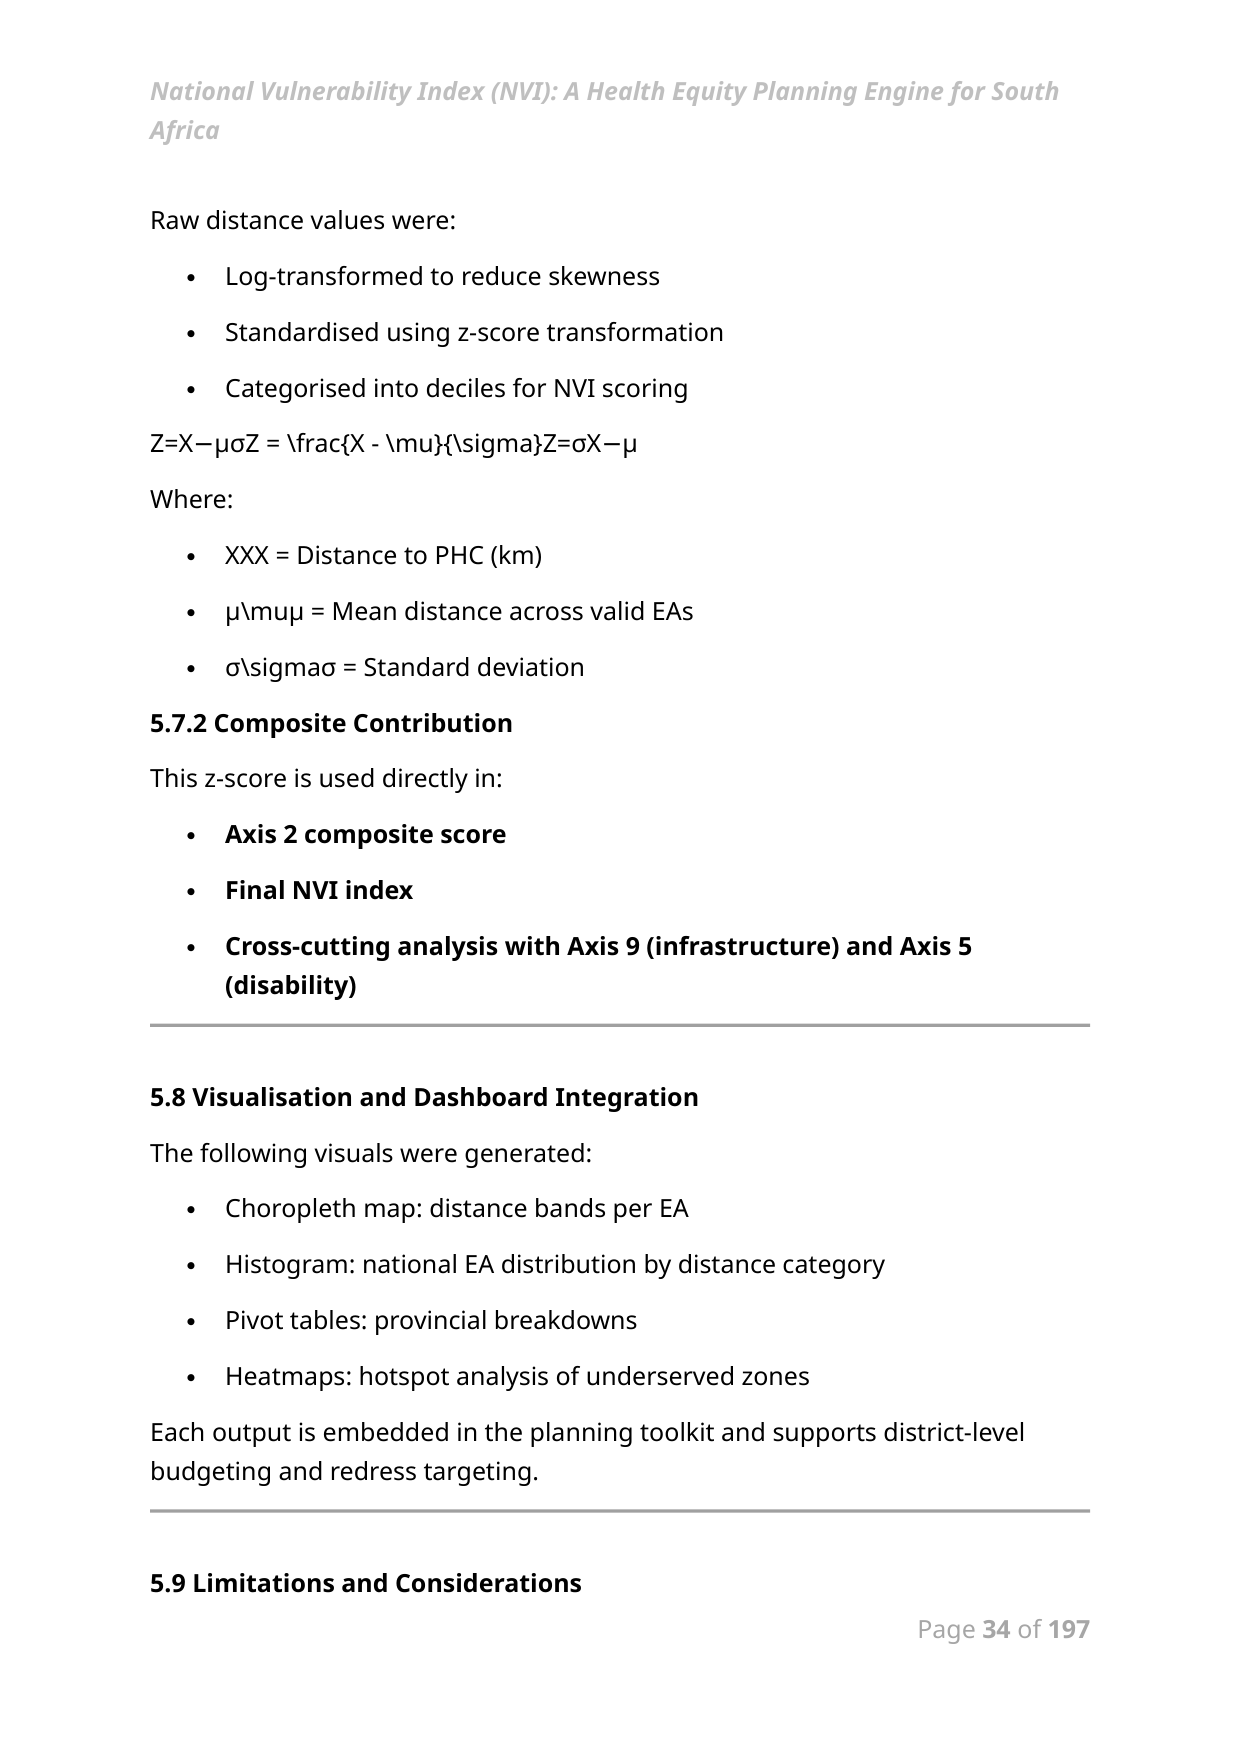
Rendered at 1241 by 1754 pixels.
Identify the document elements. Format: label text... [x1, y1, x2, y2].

text 5.8 Visualisation and Dashboard Integration [150, 1079, 1090, 1113]
list Log-transformed to reduce skewness [187, 259, 1090, 293]
text Where: [150, 482, 1090, 516]
text 5.9 Limitations and Considerations [150, 1565, 1090, 1599]
list XXX = Distance to PHC (km) [187, 538, 1090, 572]
text Raw distance values were: [150, 203, 1090, 237]
text This z-score is used directly in: [150, 761, 1090, 795]
text Each output is embedded in the planning toolkit and supports district-level budgeting and redress targeting. [150, 1414, 1090, 1488]
list Histogram: national EA distribution by distance category [187, 1247, 1090, 1281]
list Axis 2 composite score [187, 817, 1090, 851]
text The following visuals were generated: [150, 1135, 1090, 1169]
list Categorised into deciles for NVI scoring [187, 370, 1090, 404]
list Pivot tables: provincial breakdowns [187, 1303, 1090, 1337]
list Final NVI index [187, 873, 1090, 907]
list σ\sigmaσ = Standard deviation [187, 649, 1090, 683]
list Cross-cutting analysis with Axis 9 (infrastructure) and Axis 5 (disability) [187, 929, 1090, 1002]
list Heatmaps: hotspot analysis of underserved zones [187, 1359, 1090, 1393]
list Standardised using z-score transformation [187, 314, 1090, 348]
text Z=X−μσZ = \frac{X - \mu}{\sigma}Z=σX−μ​ [150, 426, 1090, 460]
list μ\muμ = Mean distance across valid EAs [187, 594, 1090, 628]
text 5.7.2 Composite Contribution [150, 705, 1090, 739]
list Choropleth map: distance bands per EA [187, 1191, 1090, 1225]
